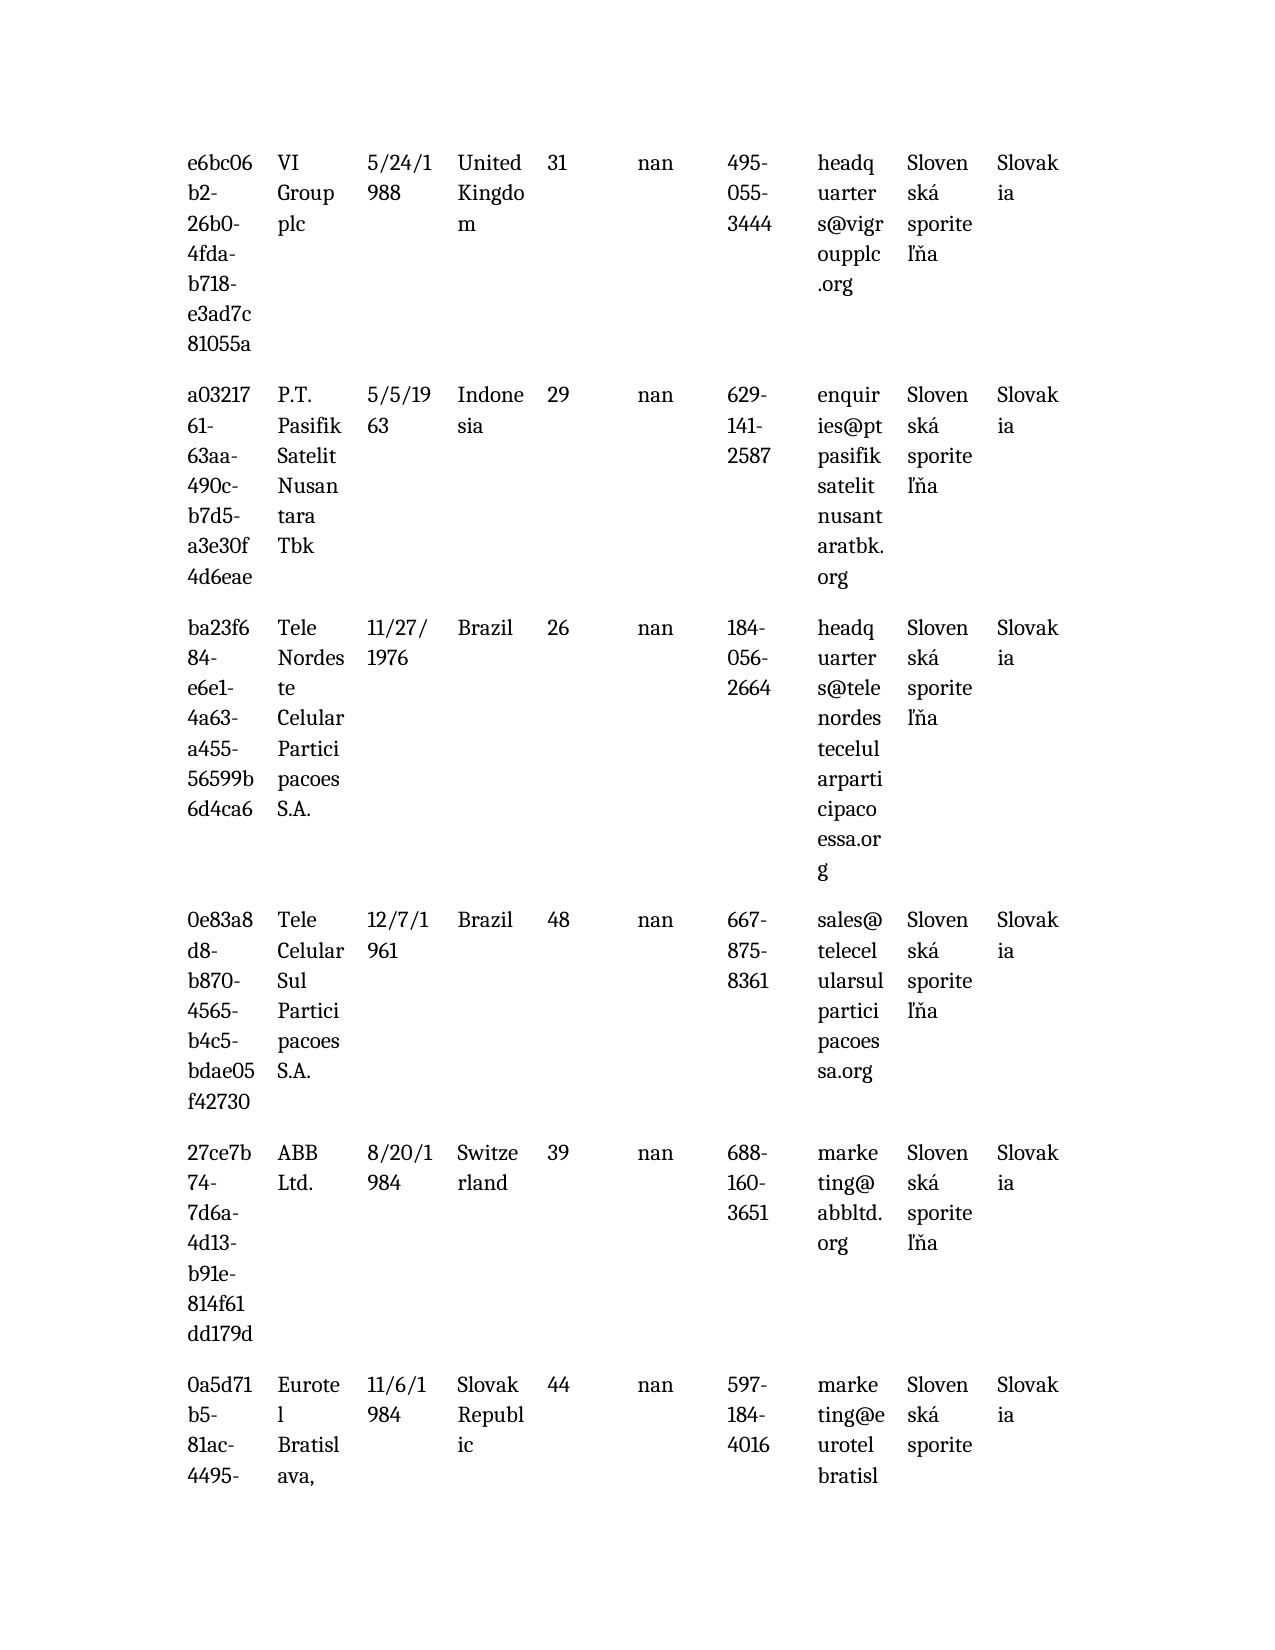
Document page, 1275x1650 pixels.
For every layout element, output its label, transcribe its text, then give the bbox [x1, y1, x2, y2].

table_cell sales@telecelularsulparticipacoessa.org [806, 907, 896, 1139]
table_cell 12/7/1961 [356, 907, 446, 1139]
table_cell 26 [536, 615, 626, 907]
table_header headquarters@vigroupplc.org [806, 150, 896, 382]
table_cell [266, 1372, 356, 1489]
table_cell 44 [536, 1372, 626, 1489]
table_header e6bc06b2-26b0-4fda-b718-e3ad7c81055a [176, 150, 266, 382]
table_cell 5/5/1963 [356, 382, 446, 614]
table_cell 688-160-3651 [716, 1140, 806, 1372]
table_cell marketing@abbltd.org [806, 1140, 896, 1372]
table_cell 27ce7b74-7d6a-4d13-b91e-814f61dd179d [176, 1140, 266, 1372]
table_cell Brazil [446, 907, 536, 1139]
table_cell 184-056-2664 [716, 615, 806, 907]
table_cell Slovakia [986, 1372, 1076, 1489]
table_cell P.T. Pasifik Satelit Nusantara Tbk [266, 382, 356, 614]
table_cell nan [626, 615, 716, 907]
table_header United Kingdom [446, 150, 536, 382]
table_cell Slovenská sporiteľňa [896, 382, 986, 614]
table_cell Slovak Republic [446, 1372, 536, 1489]
table_cell Tele Nordeste Celular Participacoes S.A. [266, 615, 356, 907]
table_cell nan [626, 907, 716, 1139]
table_cell 0e83a8d8-b870-4565-b4c5-bdae05f42730 [176, 907, 266, 1139]
table_header 5/24/1988 [356, 150, 446, 382]
table_header 31 [536, 150, 626, 382]
table_cell 629-141-2587 [716, 382, 806, 614]
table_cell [176, 1372, 266, 1489]
table_cell Slovakia [986, 382, 1076, 614]
table_cell headquarters@telenordestecelularparticipacoessa.org [806, 615, 896, 907]
table_cell nan [626, 382, 716, 614]
table_cell 8/20/1984 [356, 1140, 446, 1372]
table_cell 667-875-8361 [716, 907, 806, 1139]
table_cell Slovakia [986, 615, 1076, 907]
table_cell Slovenská sporiteľňa [896, 615, 986, 907]
table_cell a0321761-63aa-490c-b7d5-a3e30f4d6eae [176, 382, 266, 614]
table_cell Slovakia [986, 1140, 1076, 1372]
table_cell 29 [536, 382, 626, 614]
table_cell 11/27/1976 [356, 615, 446, 907]
table_header VI Group plc [266, 150, 356, 382]
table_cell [806, 1372, 896, 1489]
table_cell 597-184-4016 [716, 1372, 806, 1489]
table_header Slovenská sporiteľňa [896, 150, 986, 382]
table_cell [896, 1372, 986, 1489]
table_header 495-055-3444 [716, 150, 806, 382]
table_cell Slovenská sporiteľňa [896, 907, 986, 1139]
table_cell Slovakia [986, 907, 1076, 1139]
table_cell Brazil [446, 615, 536, 907]
table_cell 39 [536, 1140, 626, 1372]
table_cell ba23f684-e6e1-4a63-a455-56599b6d4ca6 [176, 615, 266, 907]
table_header nan [626, 150, 716, 382]
table_cell nan [626, 1372, 716, 1489]
table_cell Switzerland [446, 1140, 536, 1372]
table_cell Slovenská sporiteľňa [896, 1140, 986, 1372]
table_cell 11/6/1984 [356, 1372, 446, 1489]
table_cell enquiries@ptpasifiksatelitnusantaratbk.org [806, 382, 896, 614]
table_cell Indonesia [446, 382, 536, 614]
table_cell 48 [536, 907, 626, 1139]
table_cell nan [626, 1140, 716, 1372]
table_cell ABB Ltd. [266, 1140, 356, 1372]
table_cell Tele Celular Sul Participacoes S.A. [266, 907, 356, 1139]
table_header Slovakia [986, 150, 1076, 382]
